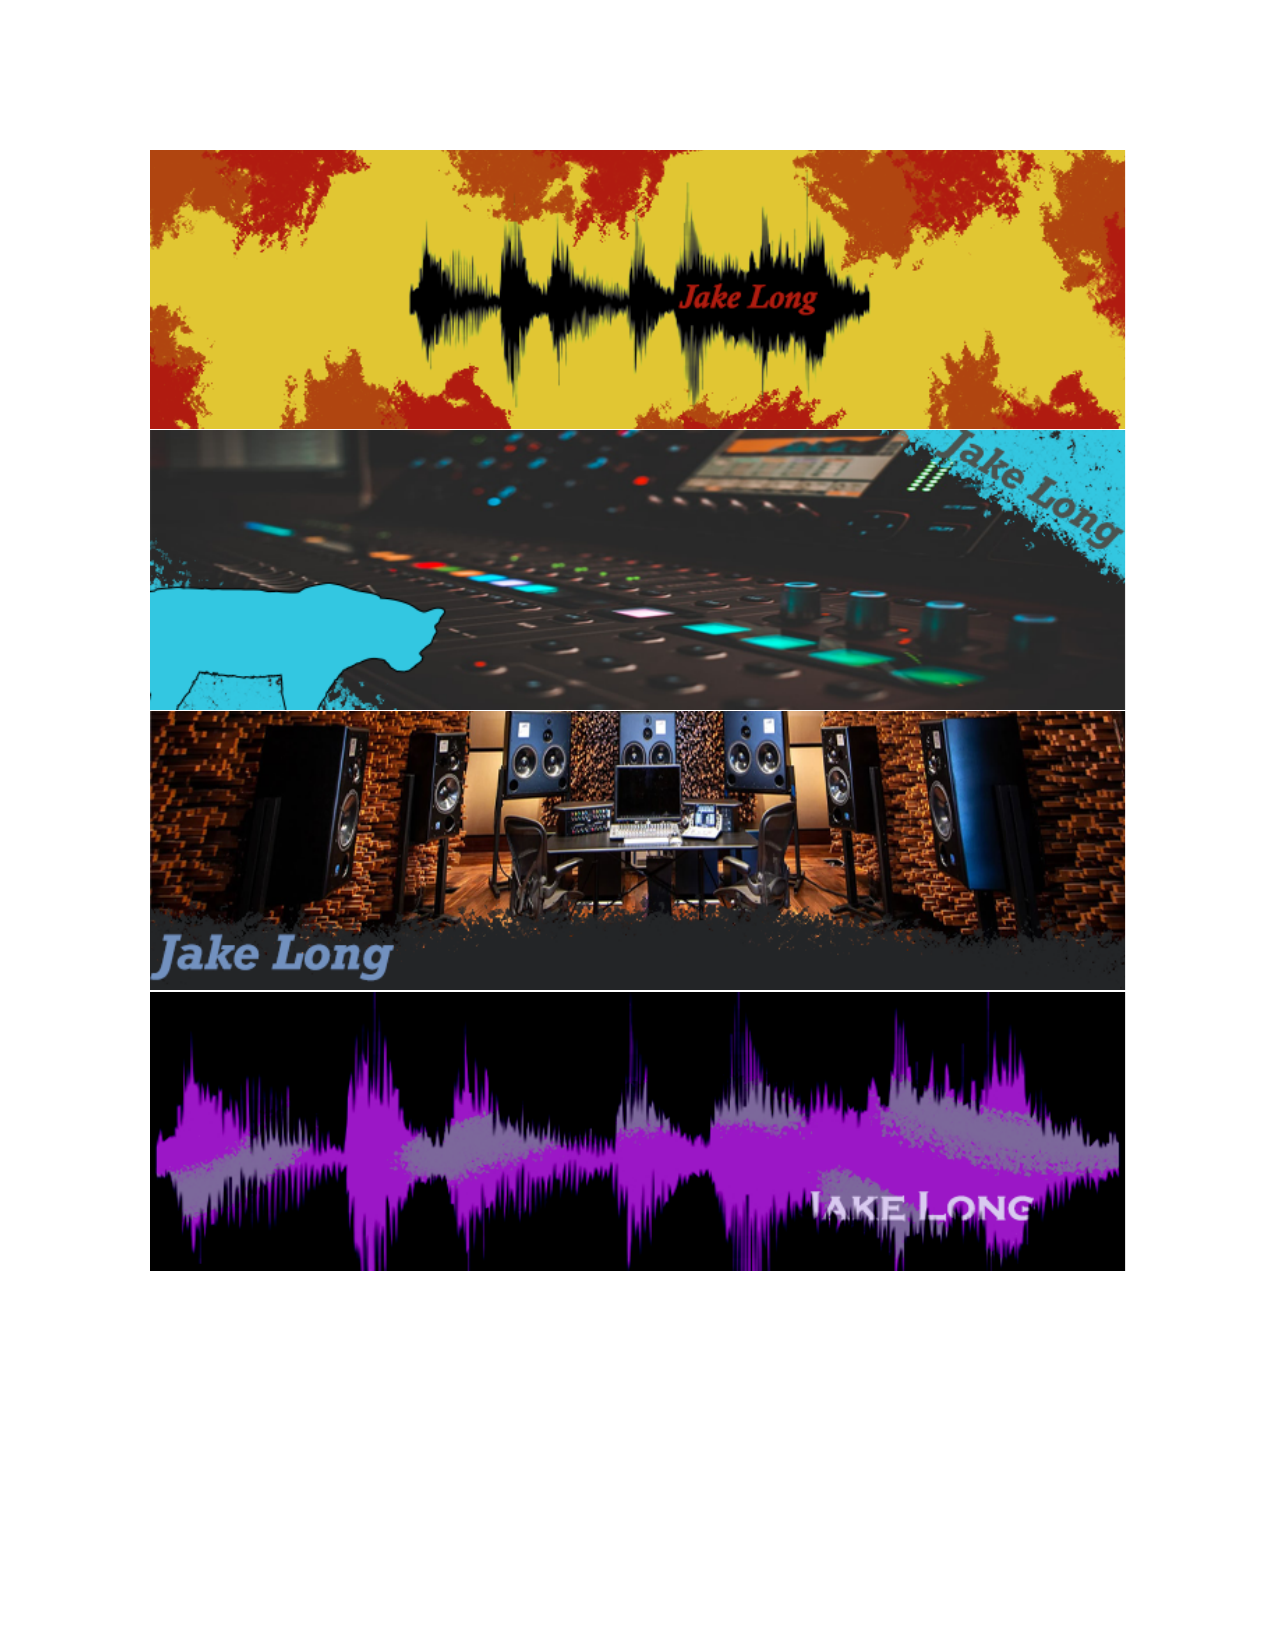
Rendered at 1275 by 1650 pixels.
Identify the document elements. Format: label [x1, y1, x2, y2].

picture [150, 150, 1125, 429]
picture [150, 430, 1125, 710]
picture [150, 711, 1125, 990]
picture [150, 992, 1125, 1271]
